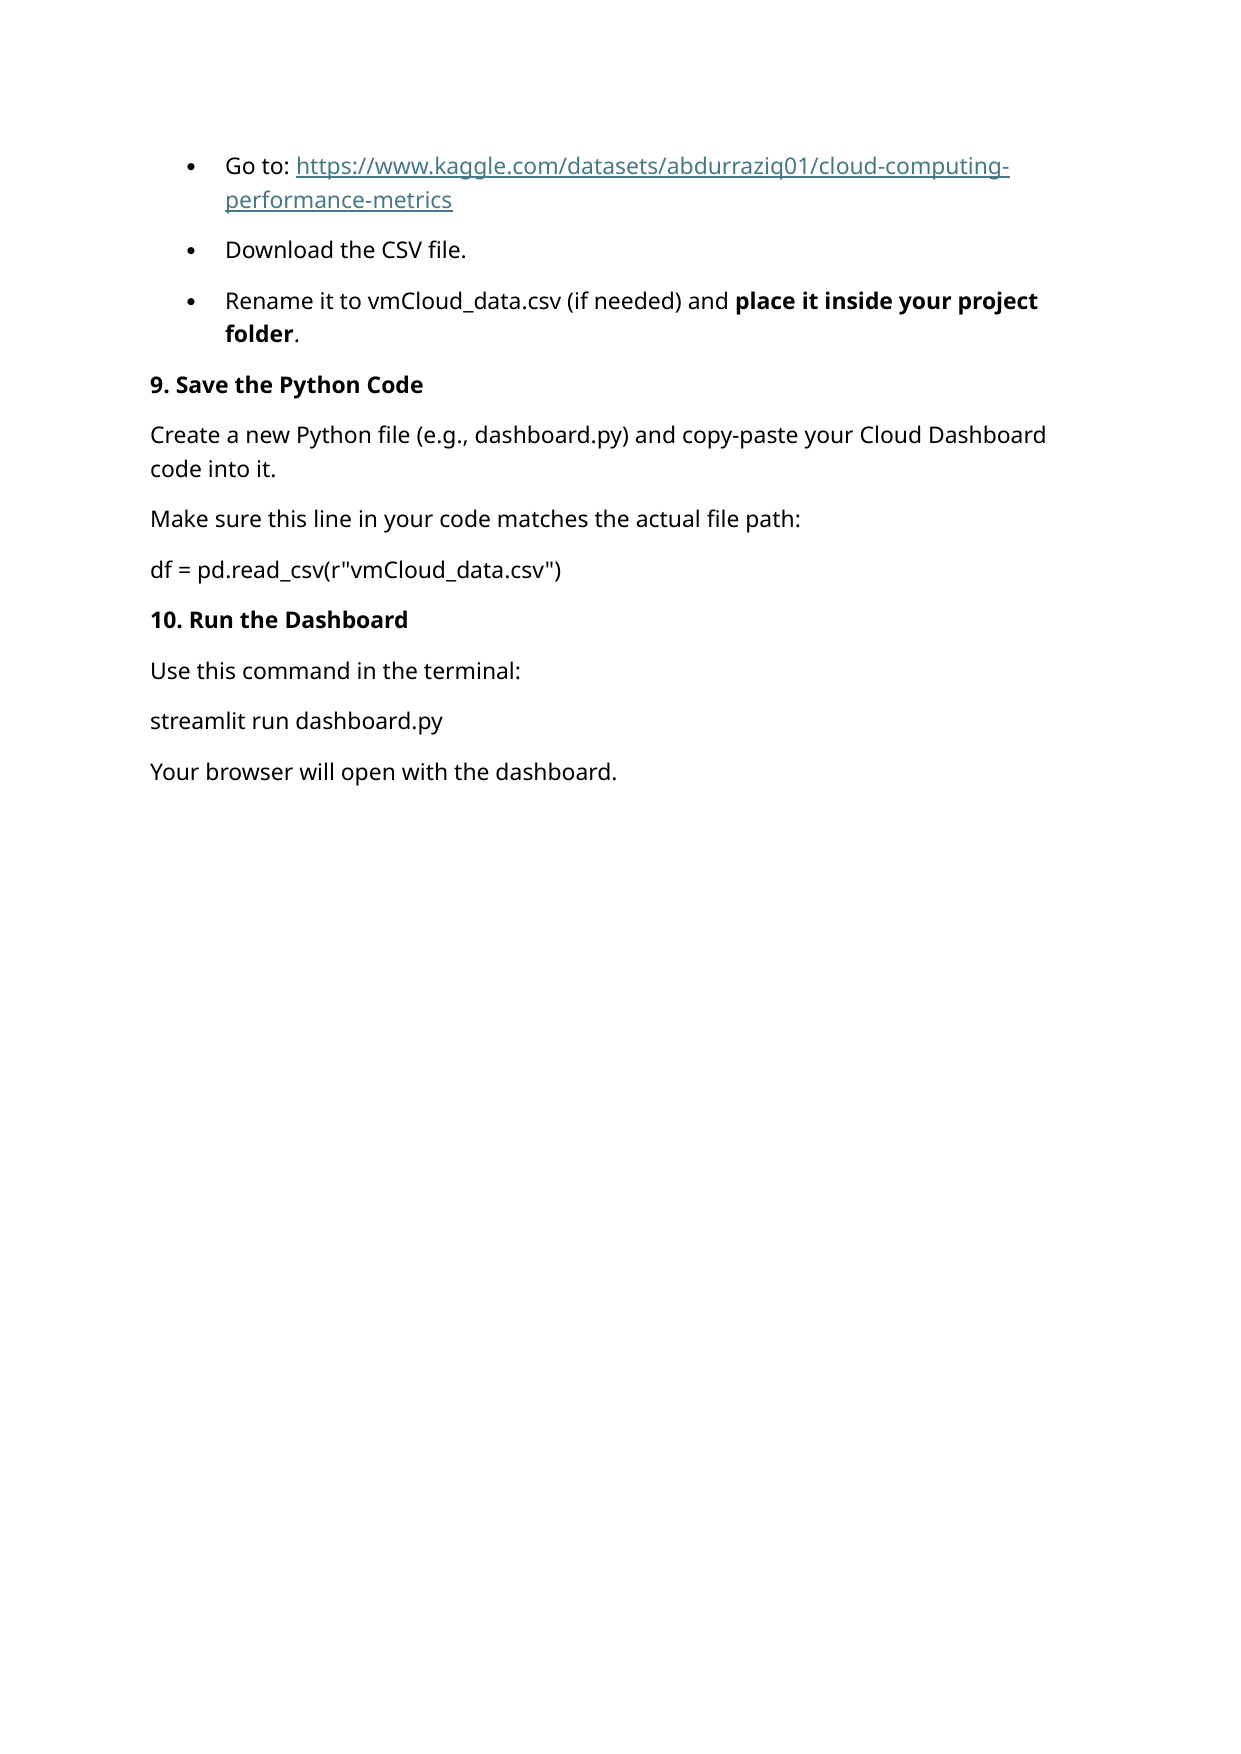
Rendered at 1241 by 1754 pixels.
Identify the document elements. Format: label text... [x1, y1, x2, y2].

list Rename it to vmCloud_data.csv (if needed) and place it inside your project folder. [187, 284, 1090, 349]
text 10. Run the Dashboard [150, 604, 1090, 635]
text df = pd.read_csv(r"vmCloud_data.csv") [150, 554, 1090, 585]
text Create a new Python file (e.g., dashboard.py) and copy-paste your Cloud Dashboard code into it. [150, 419, 1090, 484]
text streamlit run dashboard.py [150, 705, 1090, 736]
text 9. Save the Python Code [150, 369, 1090, 400]
list Download the CSV file. [187, 234, 1090, 265]
text Your browser will open with the dashboard. [150, 755, 1090, 787]
text Make sure this line in your code matches the actual file path: [150, 503, 1090, 534]
list Go to: https://www.kaggle.com/datasets/abdurraziq01/cloud-computing-performance-metrics [187, 150, 1090, 215]
text Use this command in the terminal: [150, 654, 1090, 686]
